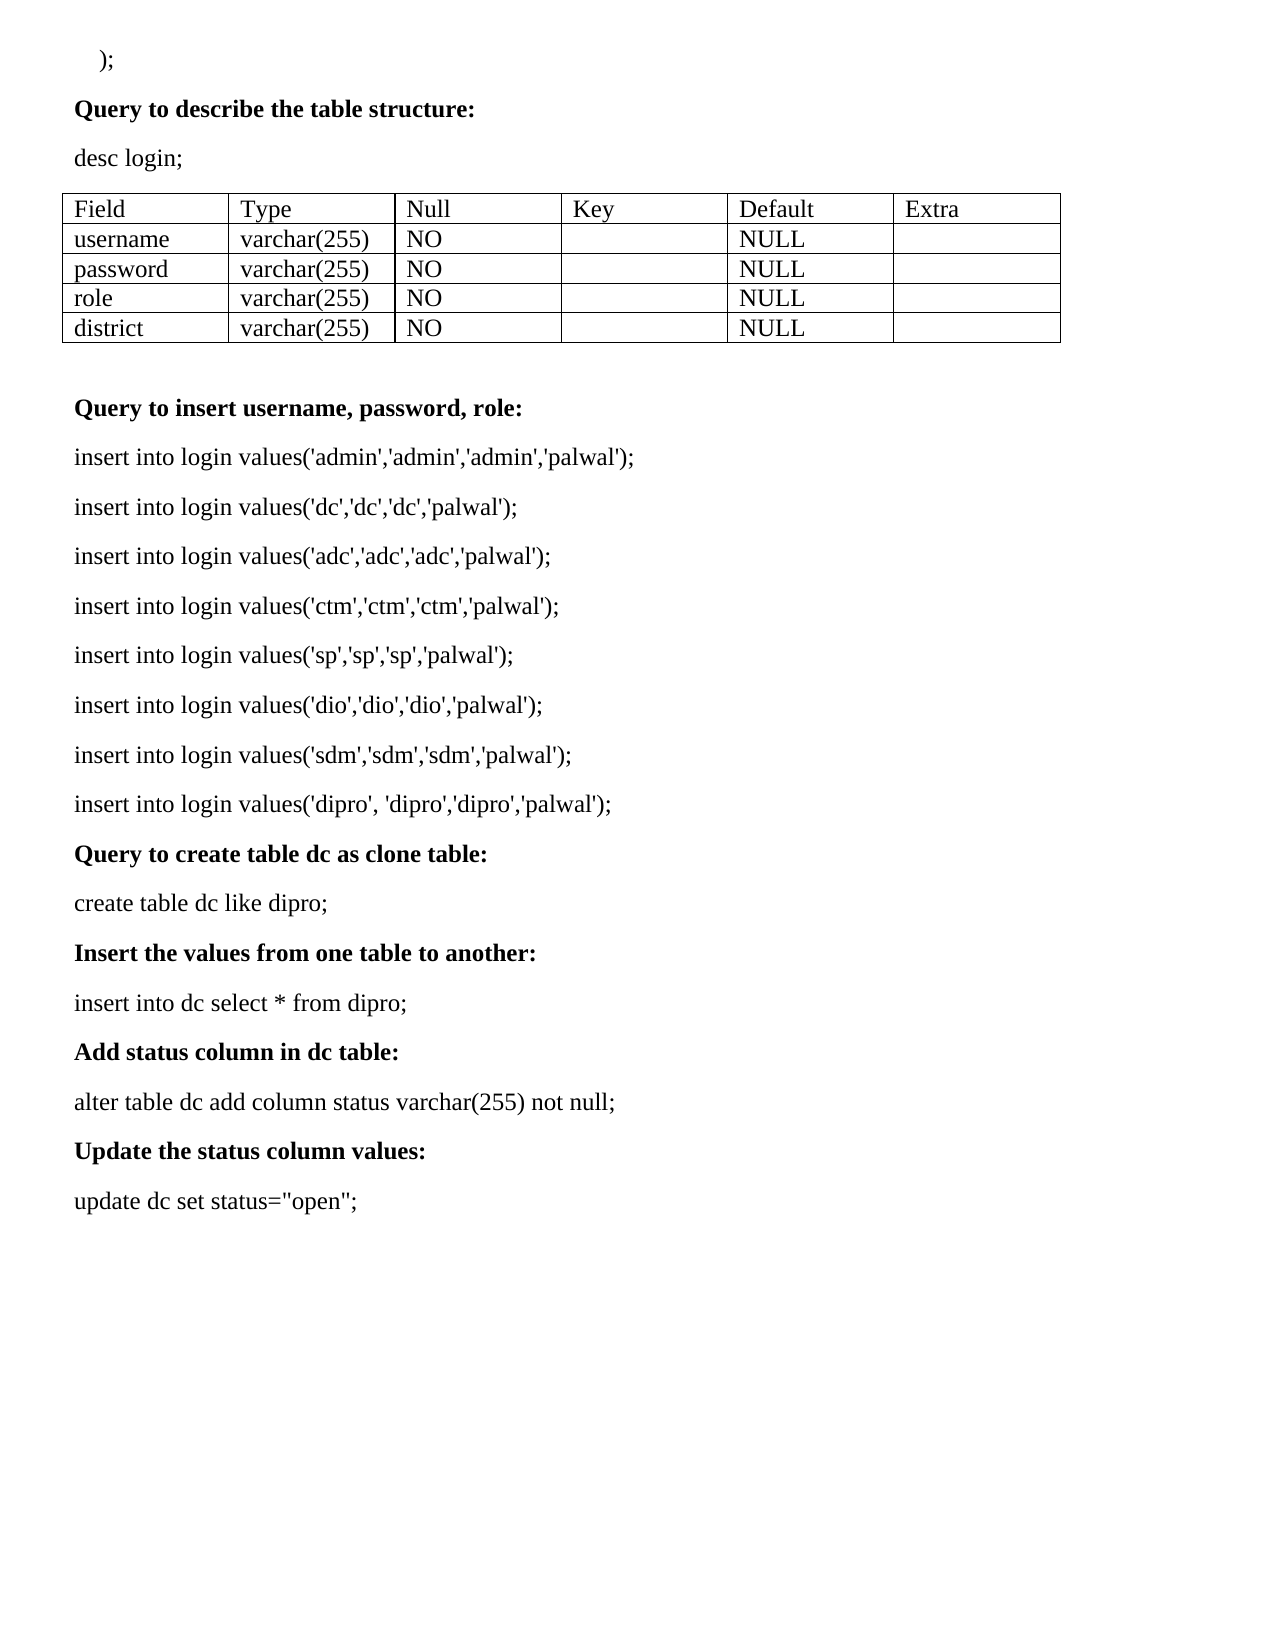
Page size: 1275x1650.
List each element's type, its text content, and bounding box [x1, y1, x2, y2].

text desc login; [74, 143, 1181, 172]
table_cell password [63, 254, 228, 282]
table_cell [562, 254, 727, 282]
text insert into dc select * from dipro; [74, 988, 1181, 1016]
table_cell NO [396, 313, 561, 342]
table_cell [562, 224, 727, 253]
table_cell [894, 284, 1060, 312]
table_cell [562, 284, 727, 312]
text Query to create table dc as clone table: [74, 839, 1181, 868]
table_cell [894, 254, 1060, 282]
text insert into login values('sdm','sdm','sdm','palwal'); [74, 740, 1181, 768]
text Query to describe the table structure: [74, 94, 1181, 123]
text Update the status column values: [74, 1136, 1181, 1165]
text Add status column in dc table: [74, 1037, 1181, 1066]
text alter table dc add column status varchar(255) not null; [74, 1087, 1181, 1116]
table_cell NULL [728, 224, 893, 253]
table_cell NO [396, 224, 561, 253]
text insert into login values('ctm','ctm','ctm','palwal'); [74, 591, 1181, 620]
table_cell [894, 224, 1060, 253]
text Insert the values from one table to another: [74, 938, 1181, 967]
table_cell NO [396, 284, 561, 312]
table_cell varchar(255) [229, 313, 394, 342]
text insert into login values('dc','dc','dc','palwal'); [74, 492, 1181, 521]
table_cell varchar(255) [229, 284, 394, 312]
table_cell [894, 313, 1060, 342]
table_cell username [63, 224, 228, 253]
text insert into login values('dio','dio','dio','palwal'); [74, 690, 1181, 719]
table_cell NULL [728, 313, 893, 342]
text insert into login values('dipro', 'dipro','dipro','palwal'); [74, 789, 1181, 818]
text Query to insert username, password, role: [74, 393, 1181, 421]
table_cell [562, 313, 727, 342]
text insert into login values('sp','sp','sp','palwal'); [74, 641, 1181, 669]
text update dc set status="open"; [74, 1186, 1181, 1215]
table_header Default [728, 194, 893, 223]
table_cell NULL [728, 254, 893, 282]
table_header Key [562, 194, 727, 223]
table_cell varchar(255) [229, 254, 394, 282]
text ); [74, 44, 1181, 73]
table_header Field [63, 194, 228, 223]
text insert into login values('admin','admin','admin','palwal'); [74, 442, 1181, 471]
table_cell NO [396, 254, 561, 282]
table_cell district [63, 313, 228, 342]
text insert into login values('adc','adc','adc','palwal'); [74, 541, 1181, 570]
table_header Type [229, 194, 394, 223]
text create table dc like dipro; [74, 888, 1181, 917]
table_header Extra [894, 194, 1060, 223]
table_cell varchar(255) [229, 224, 394, 253]
table_header Null [396, 194, 561, 223]
table_cell role [63, 284, 228, 312]
table_cell NULL [728, 284, 893, 312]
